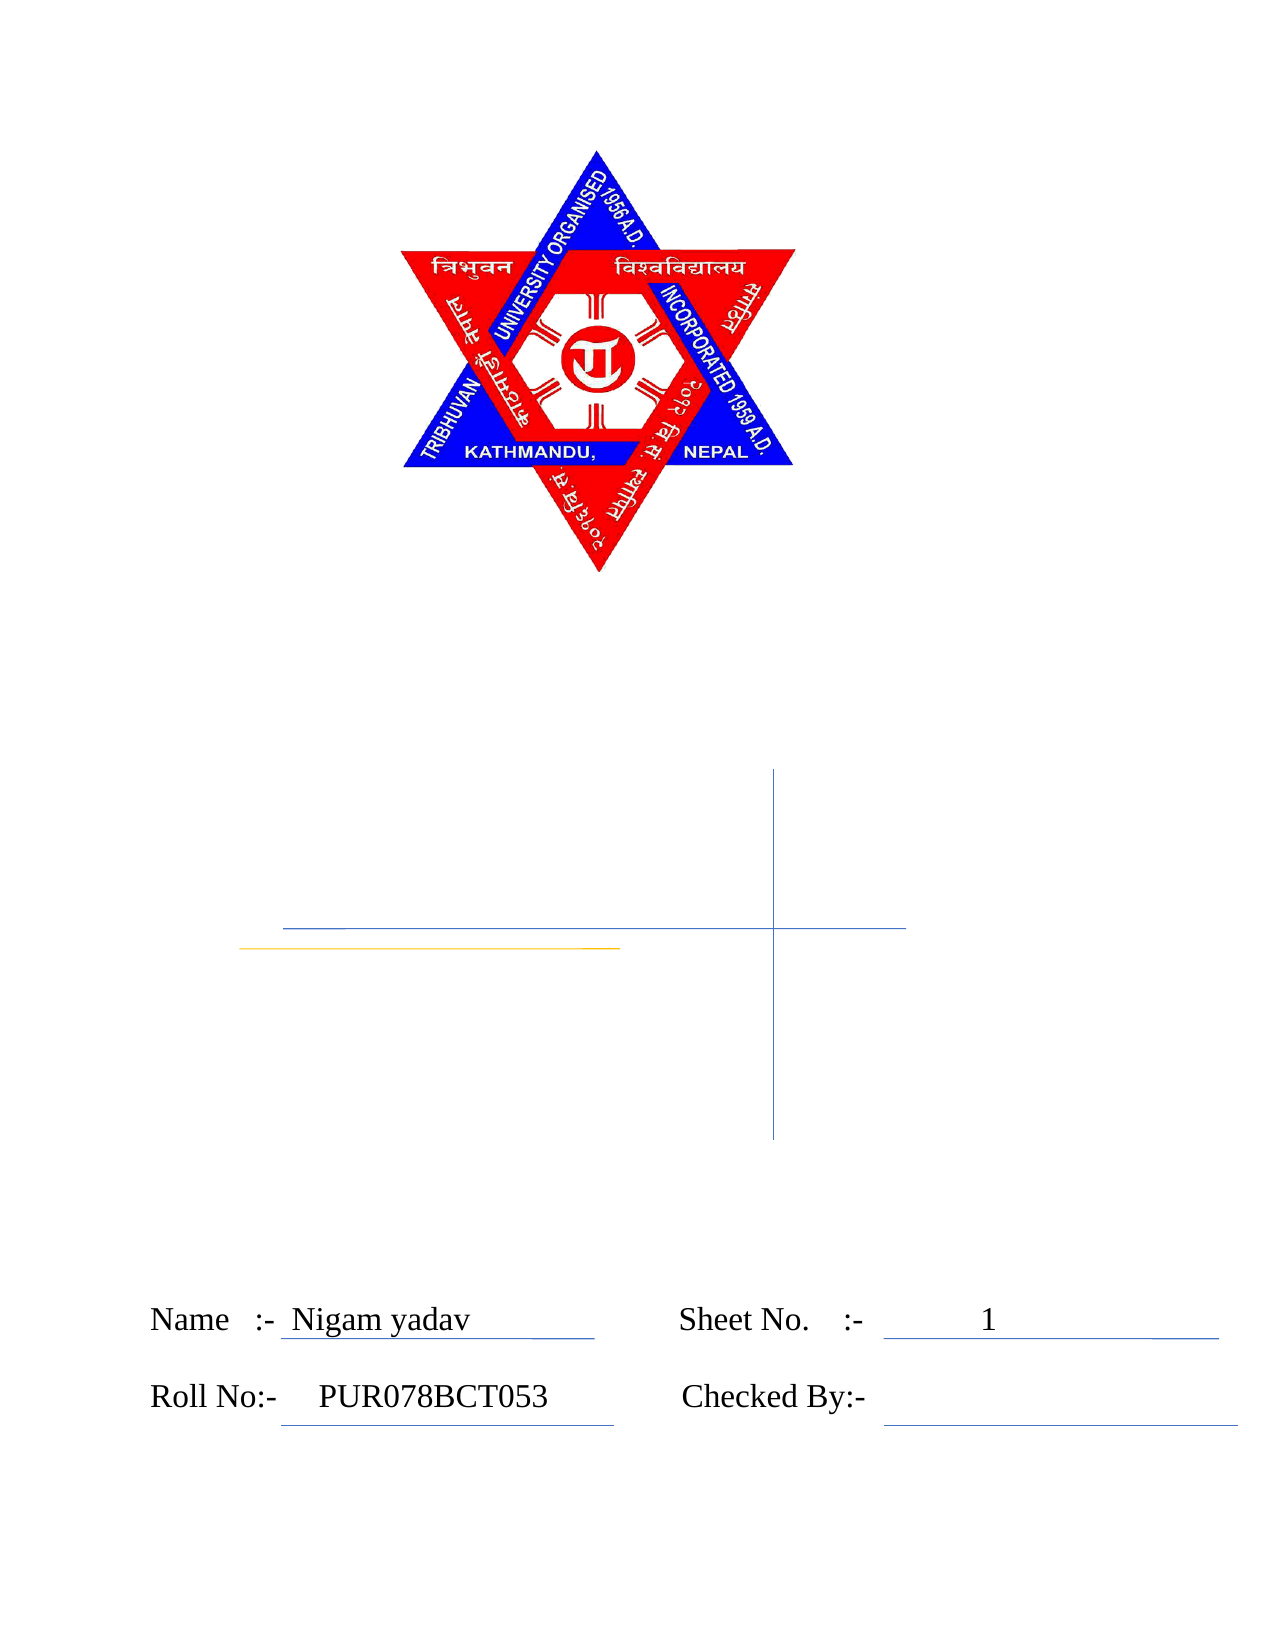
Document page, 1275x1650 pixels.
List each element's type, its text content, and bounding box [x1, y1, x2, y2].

text Roll No:- PUR078BCT053 Checked By:- [150, 1376, 1125, 1415]
picture [150, 150, 1043, 572]
text Name :- Nigam yadav Sheet No. :- 1 [150, 1300, 1125, 1338]
